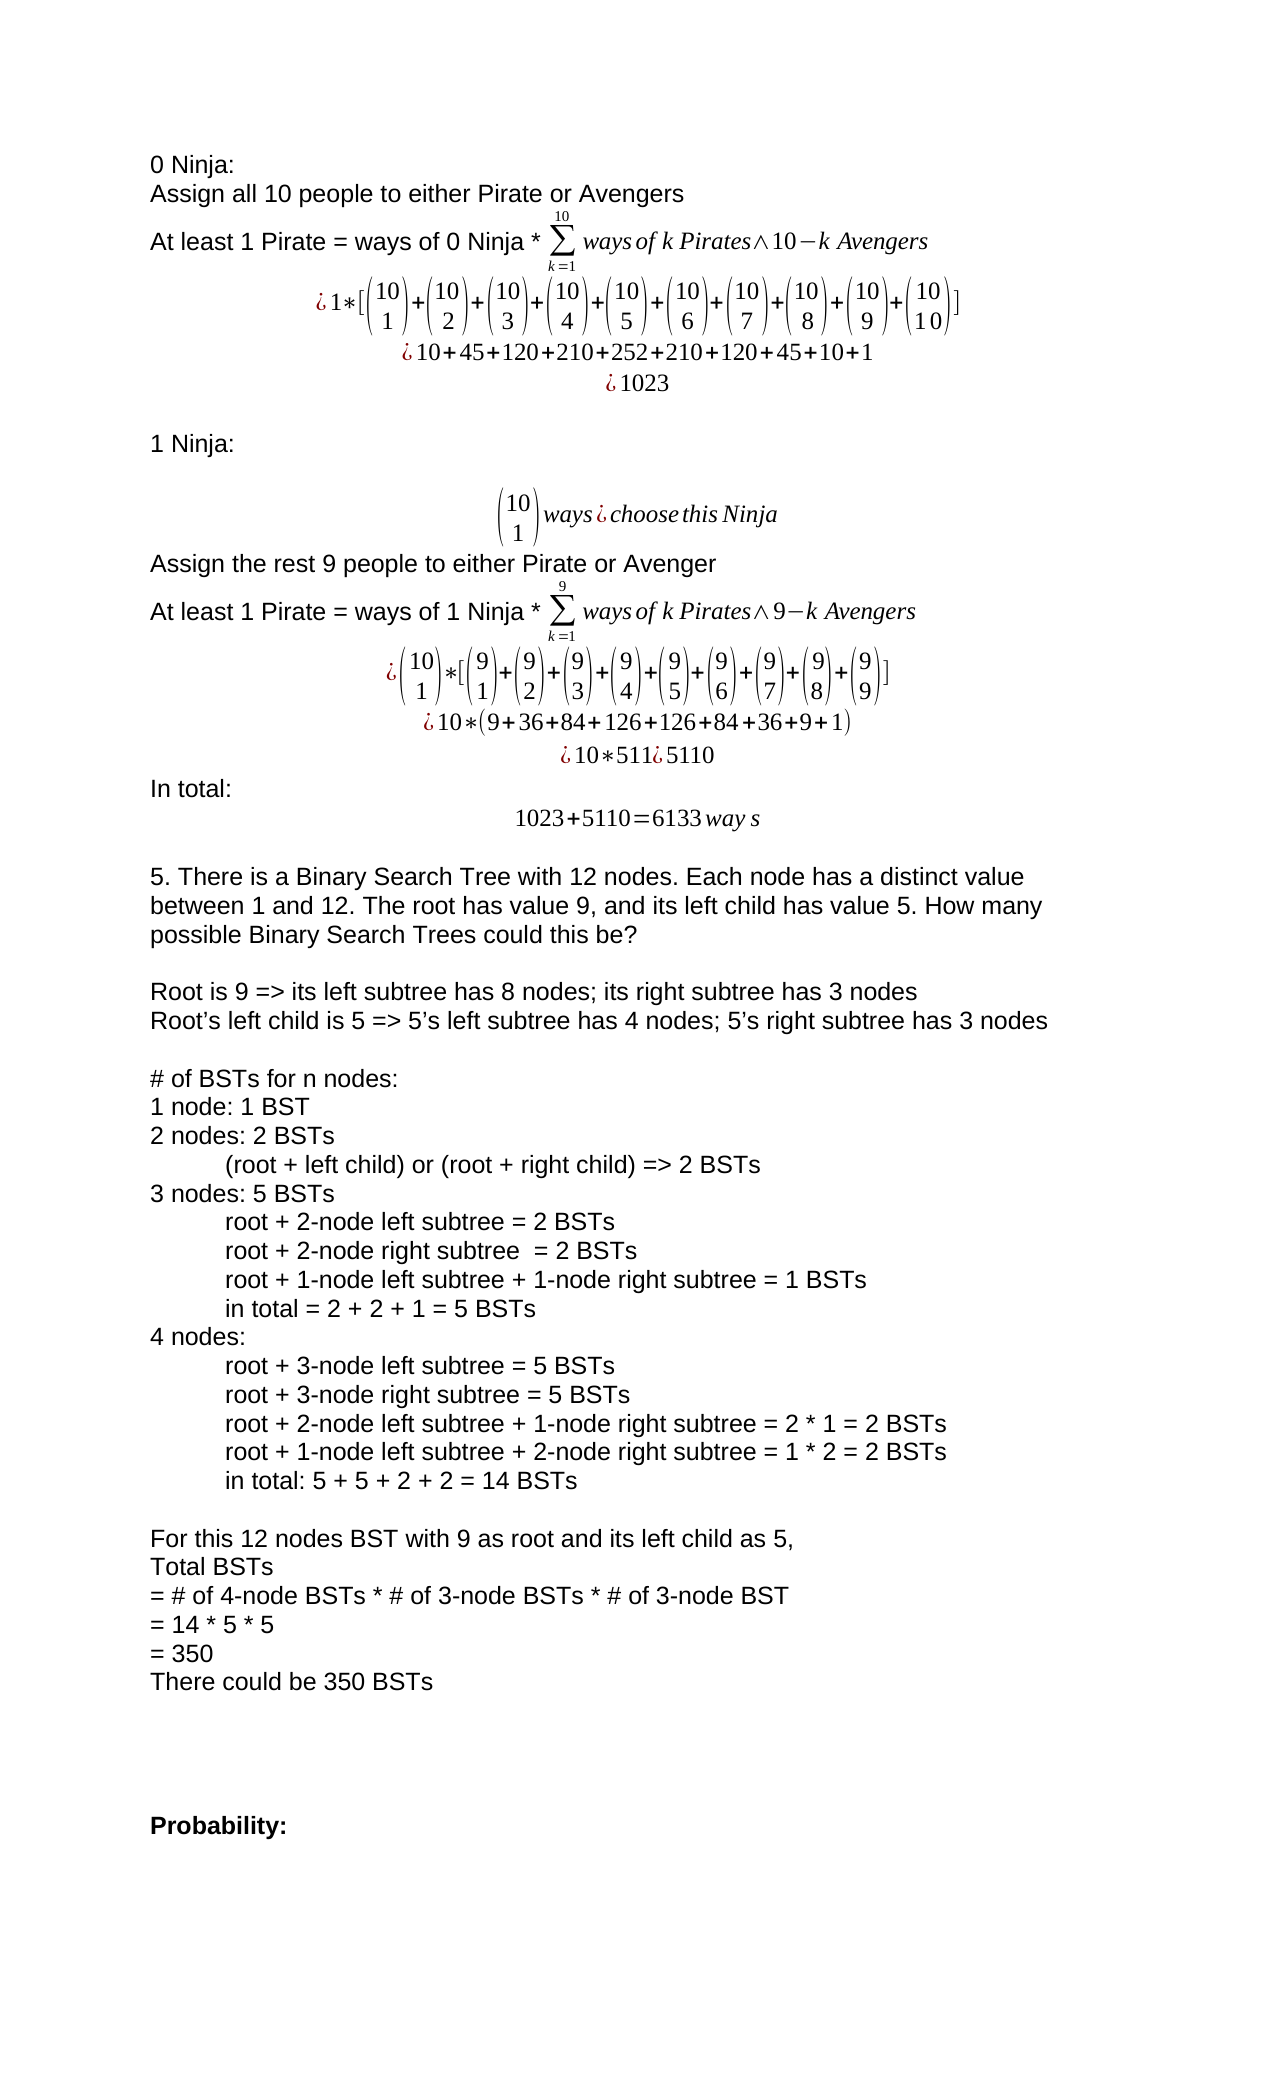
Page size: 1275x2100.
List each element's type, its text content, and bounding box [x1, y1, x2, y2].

text = 350 [150, 1638, 1125, 1667]
text 1 Ninja: [150, 429, 1125, 457]
text Probability: [150, 1811, 1125, 1840]
text Root is 9 => its left subtree has 8 nodes; its right subtree has 3 nodes [150, 977, 1125, 1006]
text Assign all 10 people to either Pirate or Avengers [150, 179, 1125, 207]
text root + 2-node left subtree = 2 BSTs [150, 1207, 1125, 1236]
text in total = 2 + 2 + 1 = 5 BSTs [150, 1293, 1125, 1322]
text = # of 4-node BSTs * # of 3-node BSTs * # of 3-node BST [150, 1581, 1125, 1610]
text root + 2-node left subtree + 1-node right subtree = 2 * 1 = 2 BSTs [150, 1408, 1125, 1437]
text 2 nodes: 2 BSTs [150, 1121, 1125, 1150]
text In total: [150, 774, 1125, 803]
text root + 2-node right subtree = 2 BSTs [150, 1236, 1125, 1265]
text in total: 5 + 5 + 2 + 2 = 14 BSTs [150, 1466, 1125, 1495]
text 4 nodes: [150, 1322, 1125, 1351]
text = 14 * 5 * 5 [150, 1610, 1125, 1638]
text At least 1 Pirate = ways of 0 Ninja * [150, 207, 1125, 275]
text 3 nodes: 5 BSTs [150, 1178, 1125, 1207]
text Assign the rest 9 people to either Pirate or Avenger [150, 549, 1125, 577]
text root + 1-node left subtree + 2-node right subtree = 1 * 2 = 2 BSTs [150, 1437, 1125, 1466]
text root + 3-node left subtree = 5 BSTs [150, 1351, 1125, 1380]
text There could be 350 BSTs [150, 1667, 1125, 1696]
text Total BSTs [150, 1552, 1125, 1581]
text root + 1-node left subtree + 1-node right subtree = 1 BSTs [150, 1265, 1125, 1293]
text Root’s left child is 5 => 5’s left subtree has 4 nodes; 5’s right subtree has 3 nodes [150, 1006, 1125, 1035]
text # of BSTs for n nodes: [150, 1063, 1125, 1092]
text For this 12 nodes BST with 9 as root and its left child as 5, [150, 1523, 1125, 1552]
text root + 3-node right subtree = 5 BSTs [150, 1380, 1125, 1408]
text At least 1 Pirate = ways of 1 Ninja * [150, 577, 1125, 645]
text 5. There is a Binary Search Tree with 12 nodes. Each node has a distinct value between 1 and 12. The root has value 9, and its left child has value 5. How many possible Binary Search Trees could this be? [150, 862, 1125, 948]
text 1 node: 1 BST [150, 1092, 1125, 1121]
text (root + left child) or (root + right child) => 2 BSTs [150, 1150, 1125, 1178]
text 0 Ninja: [150, 150, 1125, 179]
